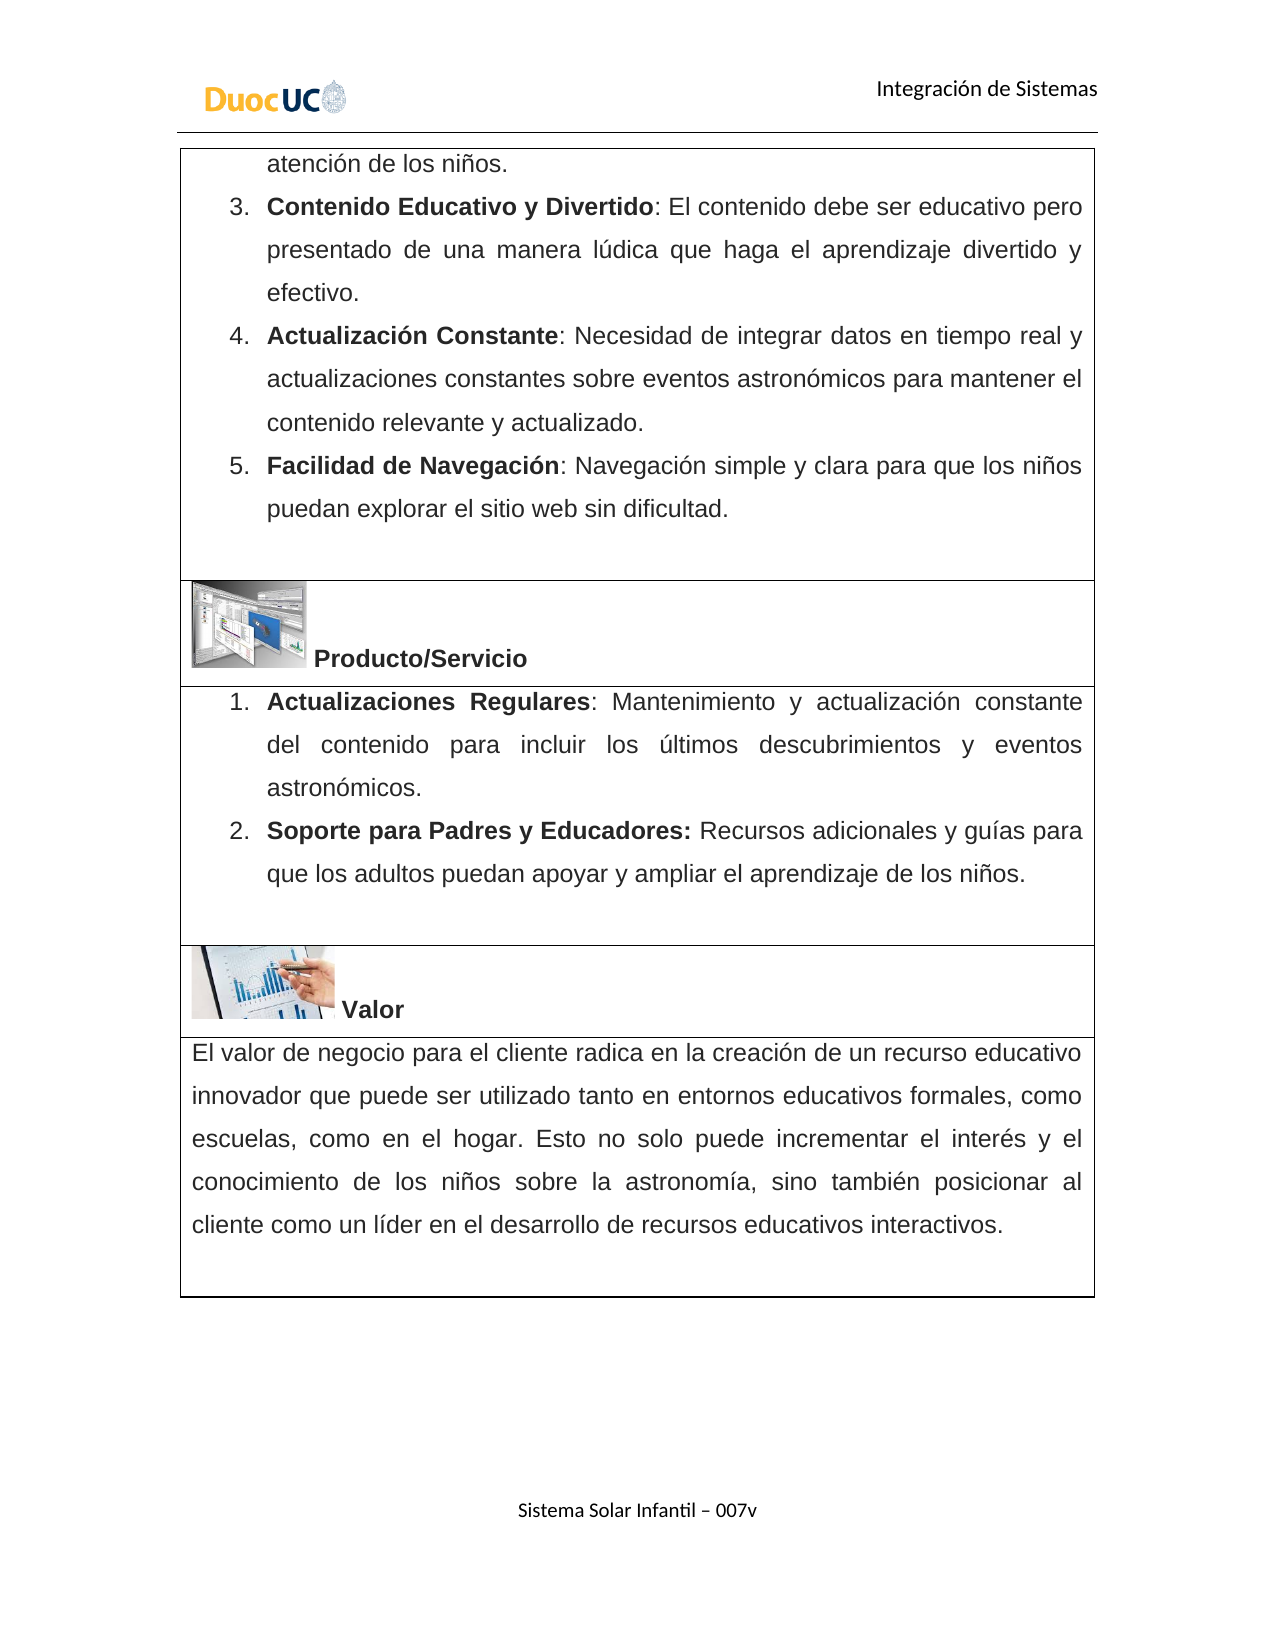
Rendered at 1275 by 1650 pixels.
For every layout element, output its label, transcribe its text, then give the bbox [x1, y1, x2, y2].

table_cell Producto/Servicio [181, 581, 1094, 686]
picture [191, 946, 335, 1019]
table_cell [181, 149, 1094, 580]
table_cell El valor de negocio para el cliente radica en la creación de un recurso educativo innovador que puede ser utilizado tanto en entornos educativos formales, como escuelas, como en el hogar. Esto no solo puede incrementar el interés y el conocimiento de los niños sobre la astronomía, sino también posicionar al cliente como un líder en el desarrollo de recursos educativos interactivos. [181, 1038, 1094, 1296]
table_cell Valor [181, 946, 1094, 1037]
picture [191, 581, 307, 668]
picture [198, 76, 351, 116]
table_cell Actualizaciones Regulares: Mantenimiento y actualización constante del contenido para incluir los últimos descubrimientos y eventos astronómicos. Soporte para Padres y Educadores: Recursos adicionales y guías para que los adultos puedan apoyar y ampliar el aprendizaje de los niños. [181, 687, 1094, 945]
